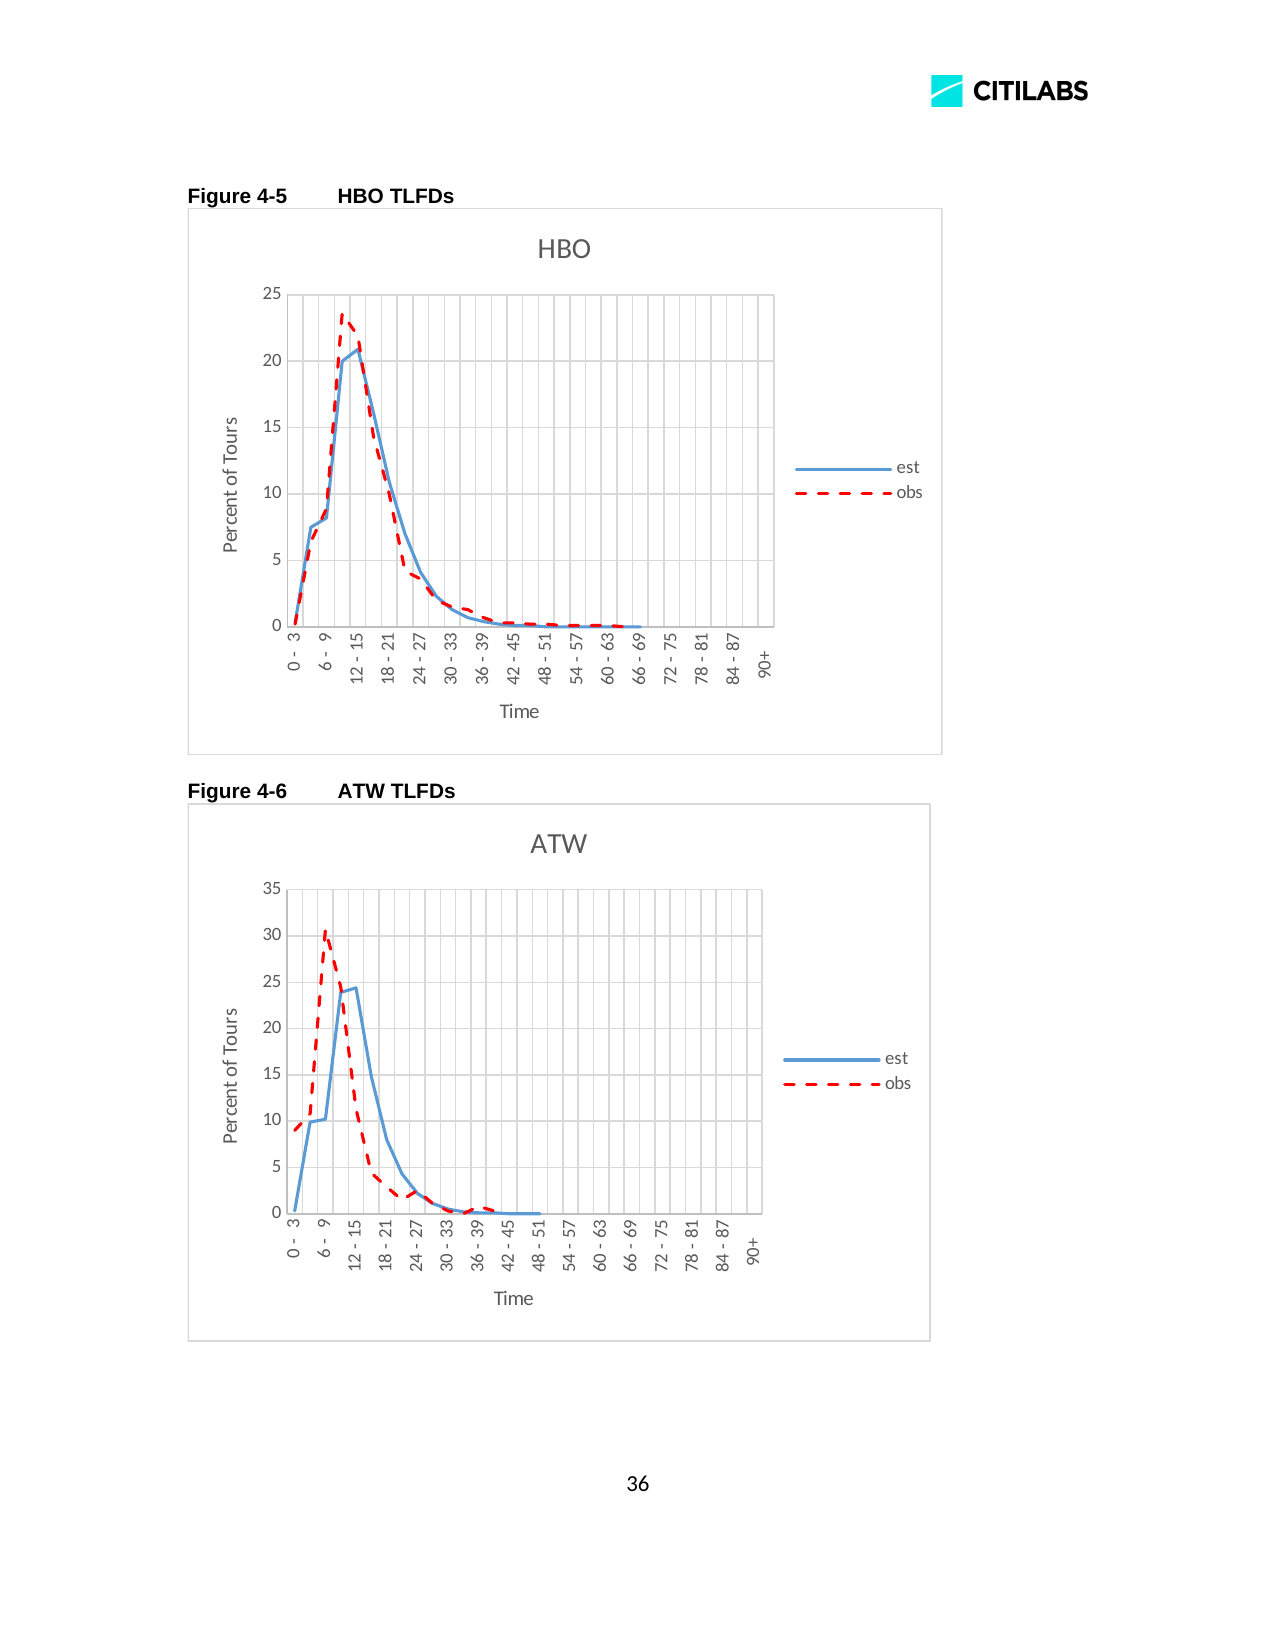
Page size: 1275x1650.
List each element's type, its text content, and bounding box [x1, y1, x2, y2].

text Figure 4-6 ATW TLFDs [187, 779, 1087, 803]
text Figure 4-5 HBO TLFDs [187, 184, 1087, 208]
picture [931, 75, 1088, 107]
